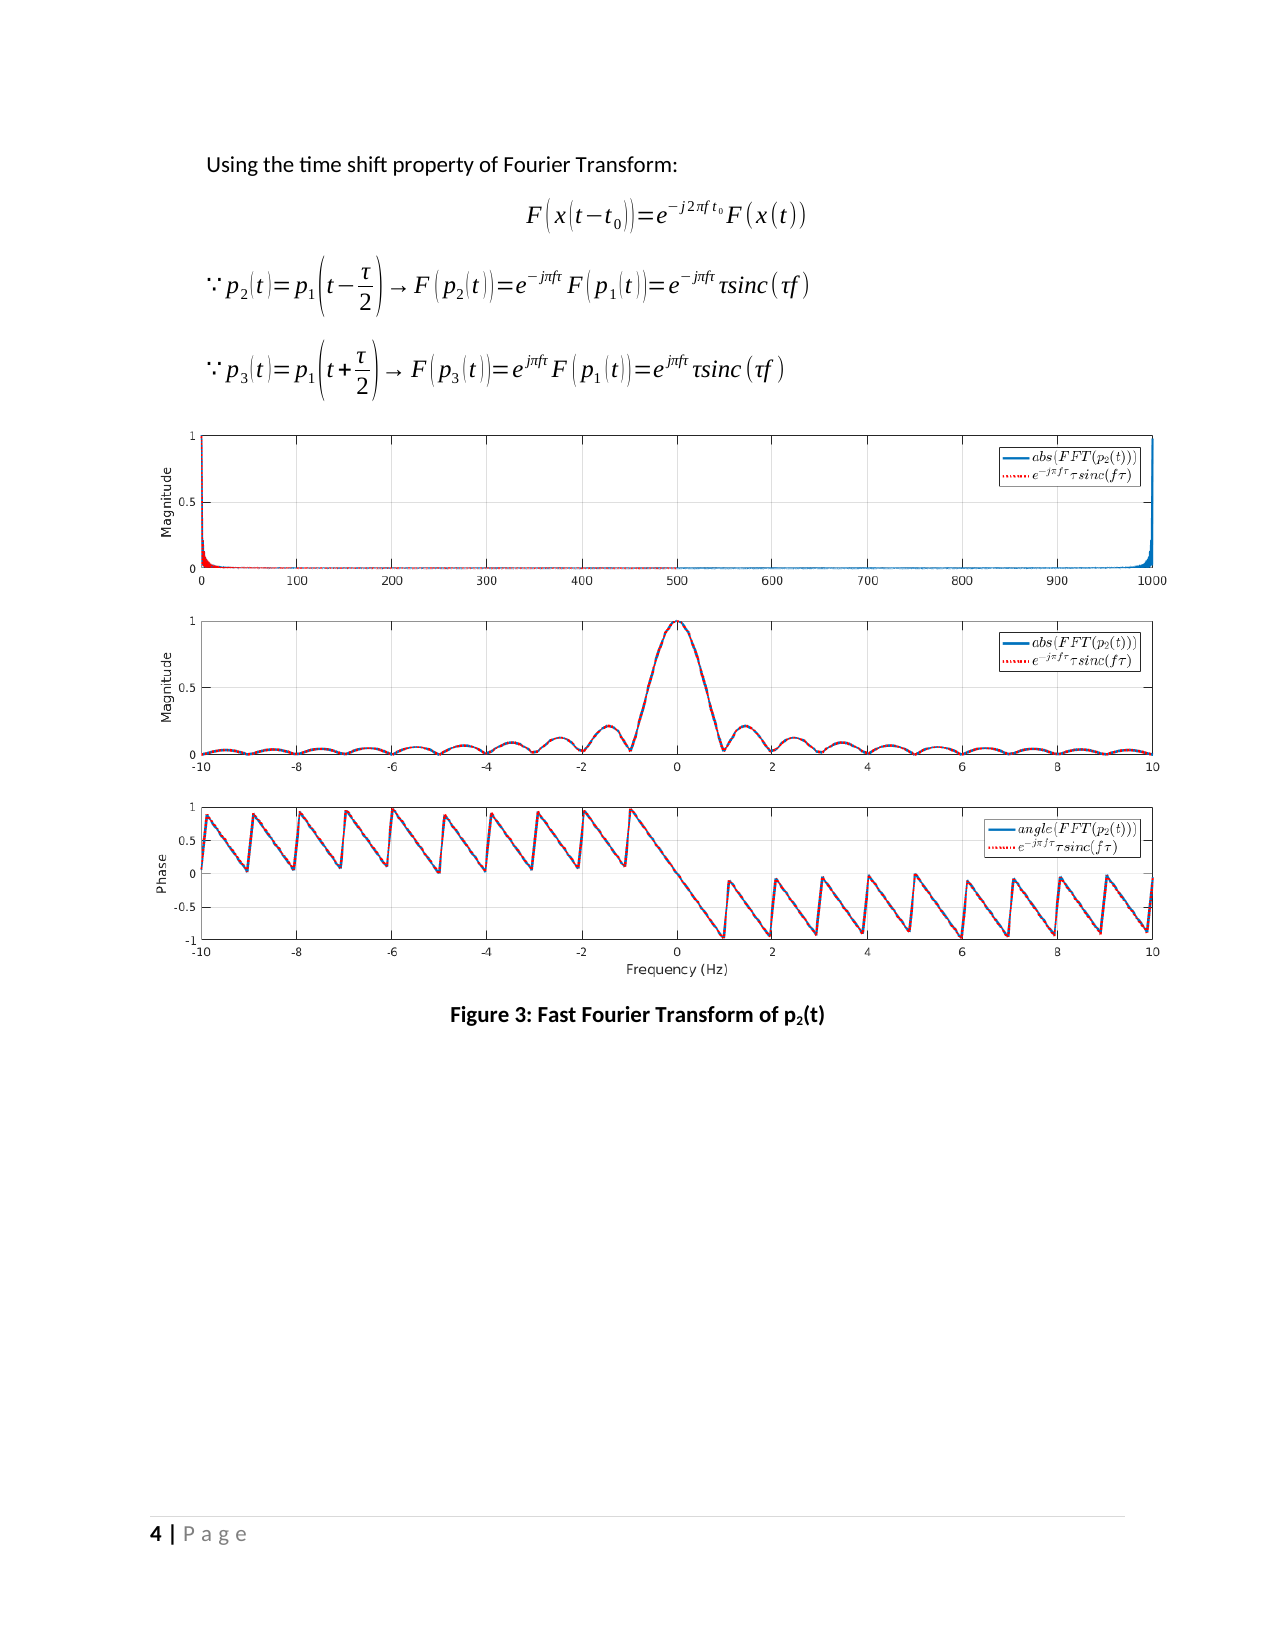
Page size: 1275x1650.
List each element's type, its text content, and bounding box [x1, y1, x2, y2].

picture [150, 422, 1171, 982]
text Figure 3: Fast Fourier Transform of p2(t) [150, 1001, 1125, 1028]
text Using the time shift property of Fourier Transform: [206, 150, 1125, 178]
